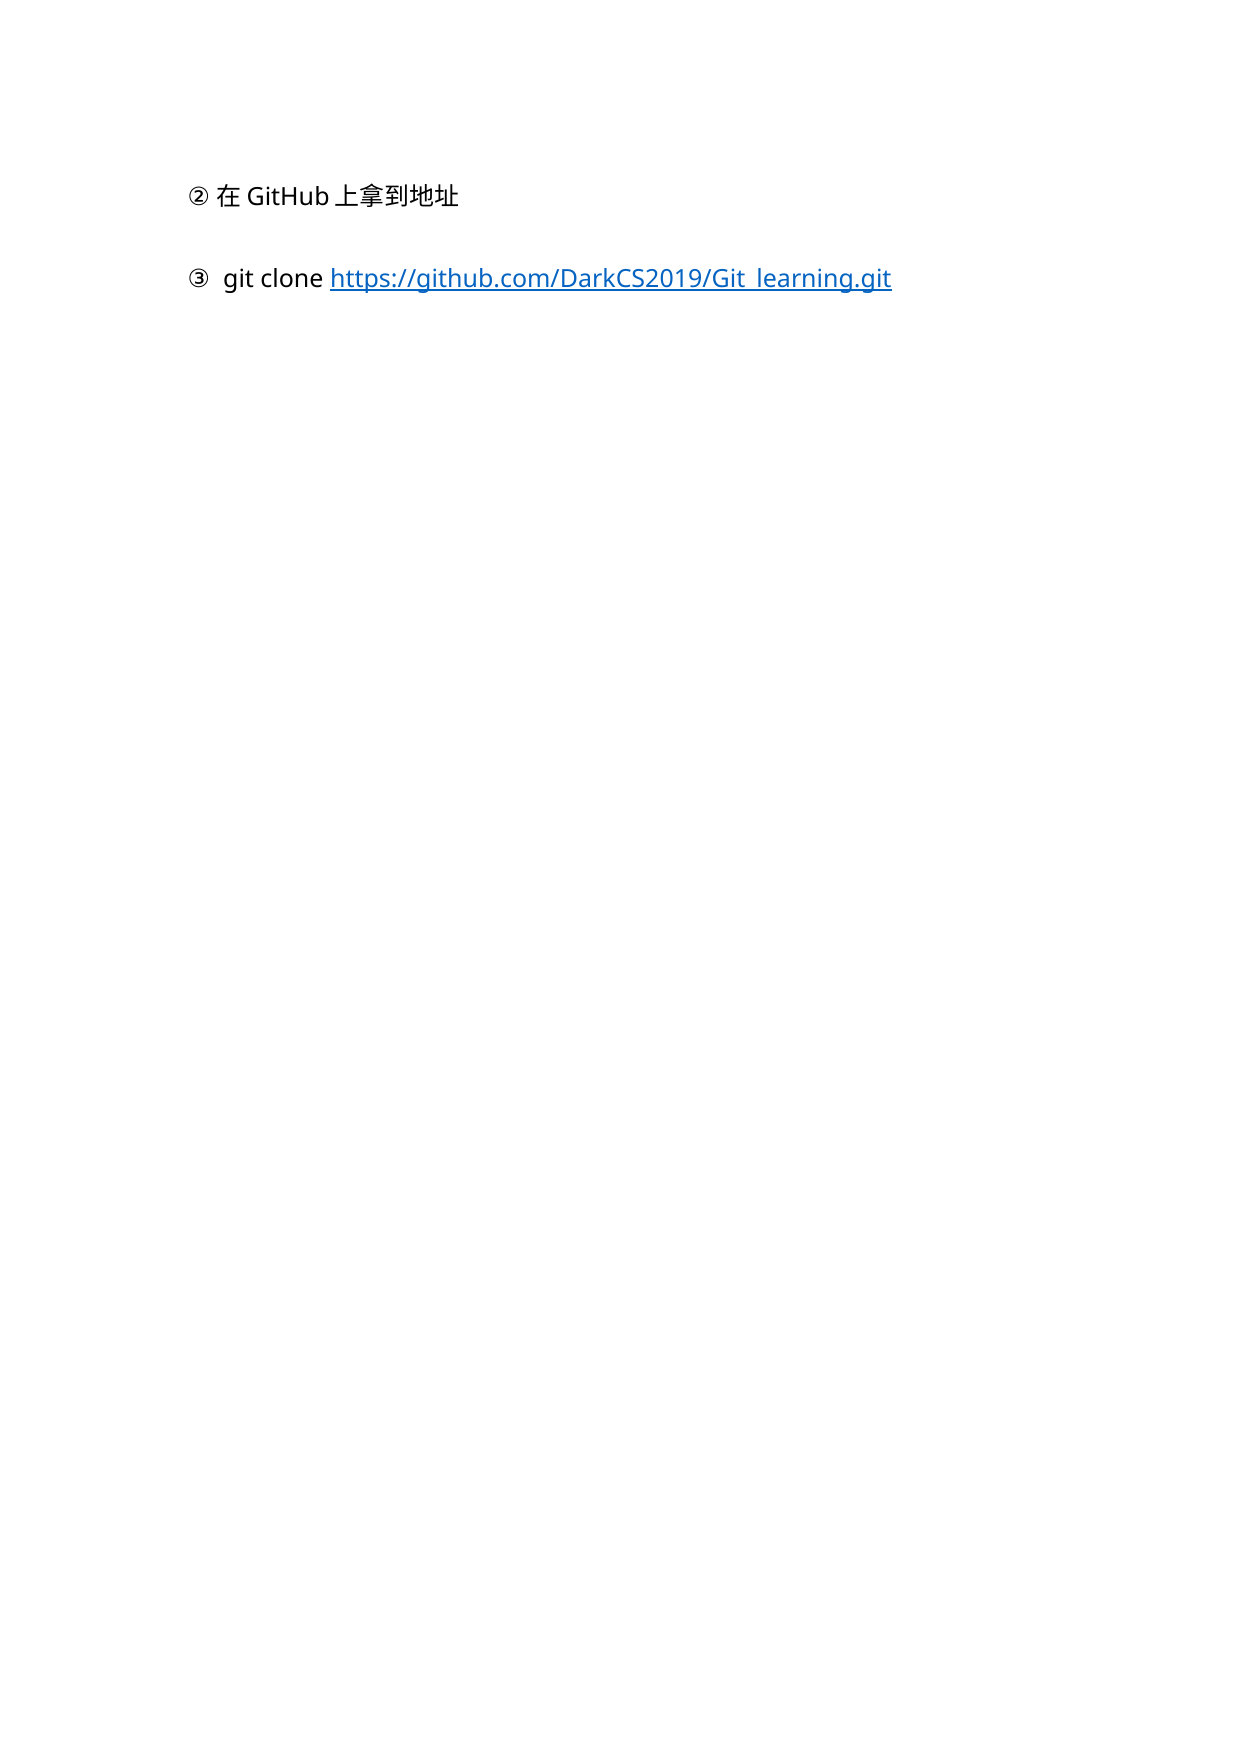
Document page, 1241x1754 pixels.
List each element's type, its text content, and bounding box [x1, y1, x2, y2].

text ② 在GitHub上拿到地址 [187, 162, 1053, 227]
text ③ git clone https://github.com/DarkCS2019/Git_learning.git [187, 245, 1053, 310]
